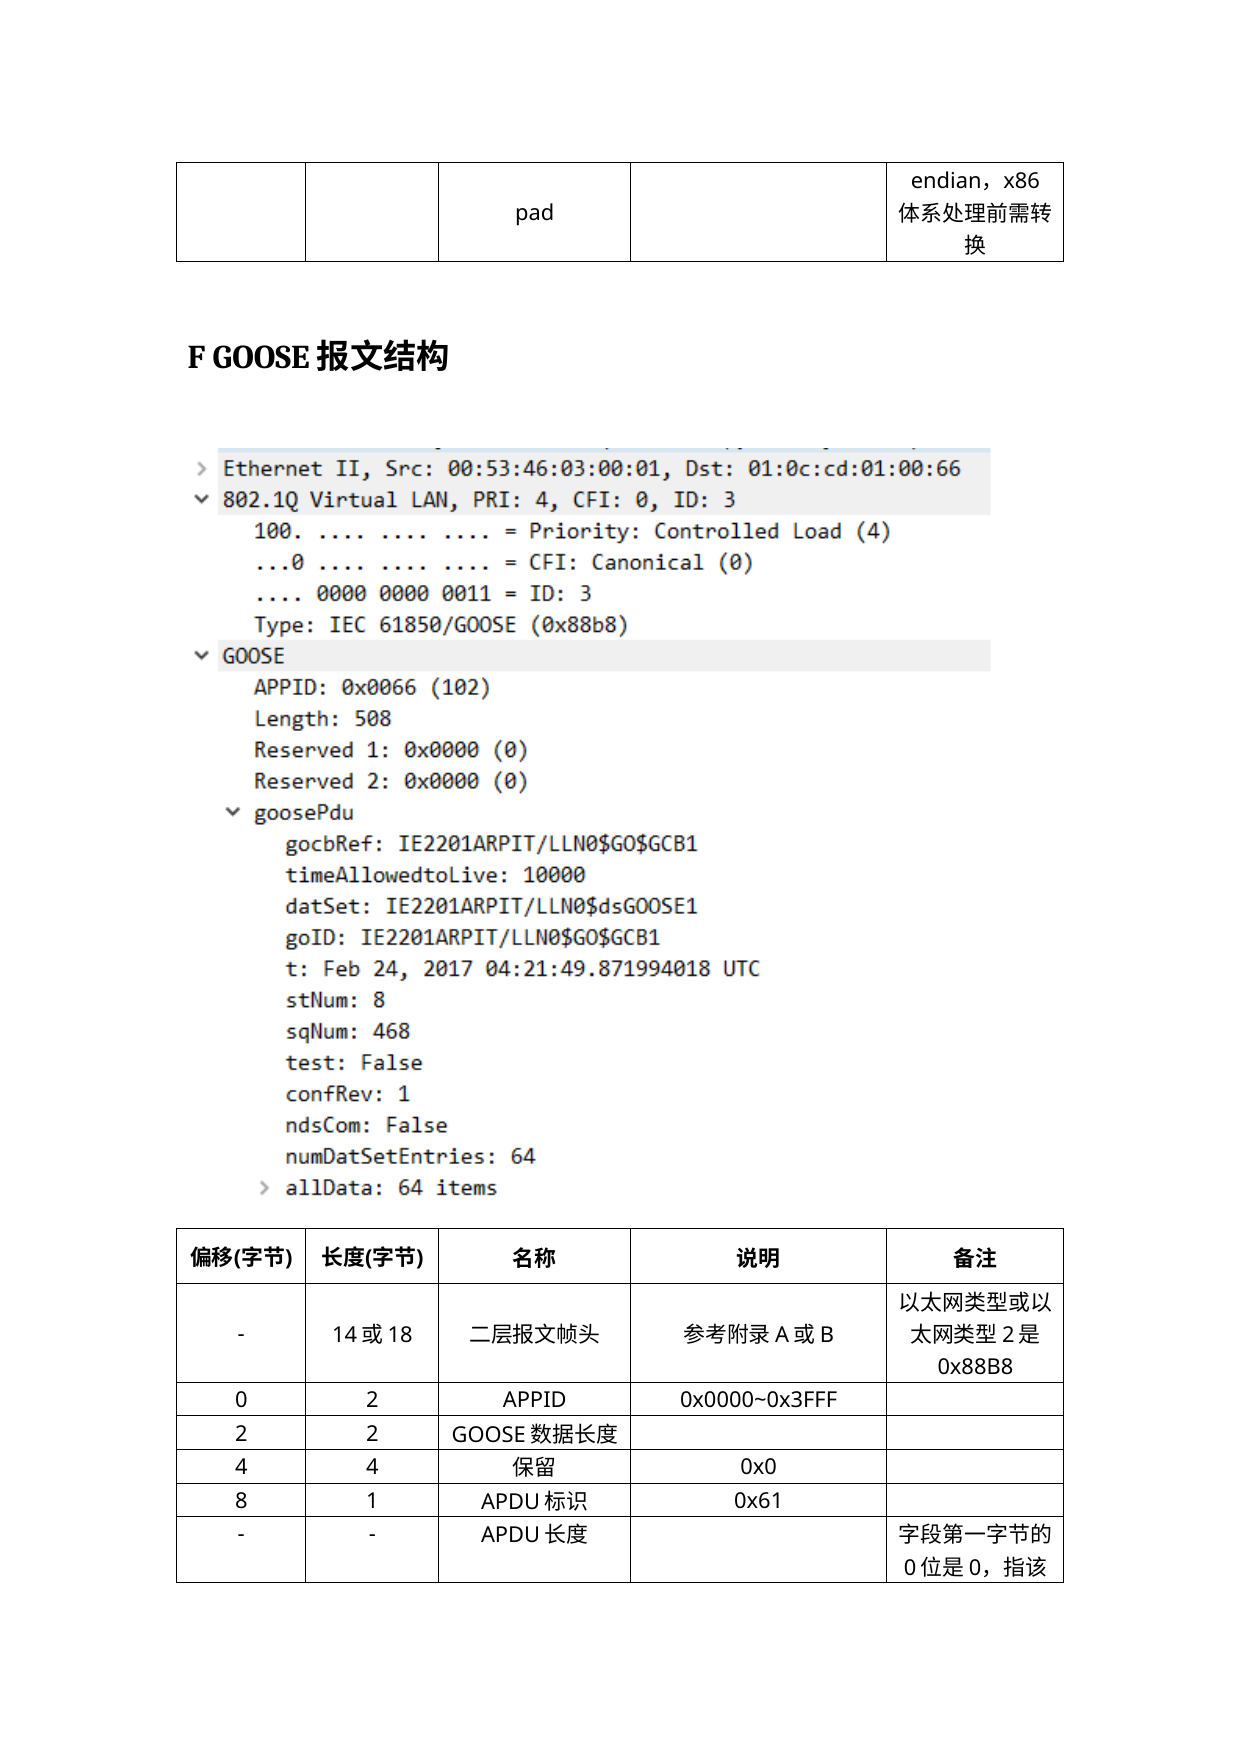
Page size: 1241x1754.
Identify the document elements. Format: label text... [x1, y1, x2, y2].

table_cell - [177, 163, 305, 261]
table_cell APDU长度 [439, 1517, 630, 1582]
table_cell - [177, 1517, 305, 1582]
table_cell [887, 1383, 1063, 1415]
table_header 备注 [887, 1229, 1063, 1283]
table_cell APDU标识 [439, 1484, 630, 1516]
table_cell 2 [306, 1383, 438, 1415]
table_cell [887, 1416, 1063, 1449]
table_cell 14或18 [306, 1284, 438, 1382]
table_header 说明 [631, 1229, 886, 1283]
table_cell - [177, 1284, 305, 1382]
table_cell 数值字段是big endian，x86体系处理前需转换 [887, 163, 1063, 261]
table_cell 更多的ASDU pad [439, 163, 630, 261]
table_cell 0 [177, 1383, 305, 1415]
table_cell 二层报文帧头 [439, 1284, 630, 1382]
table_cell 4 [306, 1450, 438, 1482]
table_cell GOOSE数据长度 [439, 1416, 630, 1449]
table_cell [631, 1416, 886, 1449]
table_cell 8 [177, 1484, 305, 1516]
table_cell 参考附录A或B [631, 1284, 886, 1382]
table_cell 1 [306, 1484, 438, 1516]
picture [187, 448, 991, 1214]
table_cell 4 [177, 1450, 305, 1482]
table_header 偏移(字节) [177, 1229, 305, 1283]
subtitle F GOOSE报文结构 [187, 321, 1053, 386]
table_cell 2 [177, 1416, 305, 1449]
table_header 名称 [439, 1229, 630, 1283]
table_cell 0x0000~0x3FFF [631, 1383, 886, 1415]
table_cell 以太网类型或以太网类型2是0x88B8 [887, 1284, 1063, 1382]
table_cell 0x61 [631, 1484, 886, 1516]
table_cell - [306, 1517, 438, 1582]
table_cell [887, 1450, 1063, 1482]
table_cell APPID [439, 1383, 630, 1415]
table_cell [631, 163, 886, 261]
table_cell [631, 1517, 886, 1582]
table_cell 2 [306, 1416, 438, 1449]
table_cell 保留 [439, 1450, 630, 1482]
table_cell 0x0 [631, 1450, 886, 1482]
table_header 长度(字节) [306, 1229, 438, 1283]
table_cell [887, 1484, 1063, 1516]
table_cell 字段第一字节的0位是0，指该字段为APDU的长度值；否则1~7位表示APDU长度值使用的字节数 [887, 1517, 1063, 1582]
table_cell - [306, 163, 438, 261]
